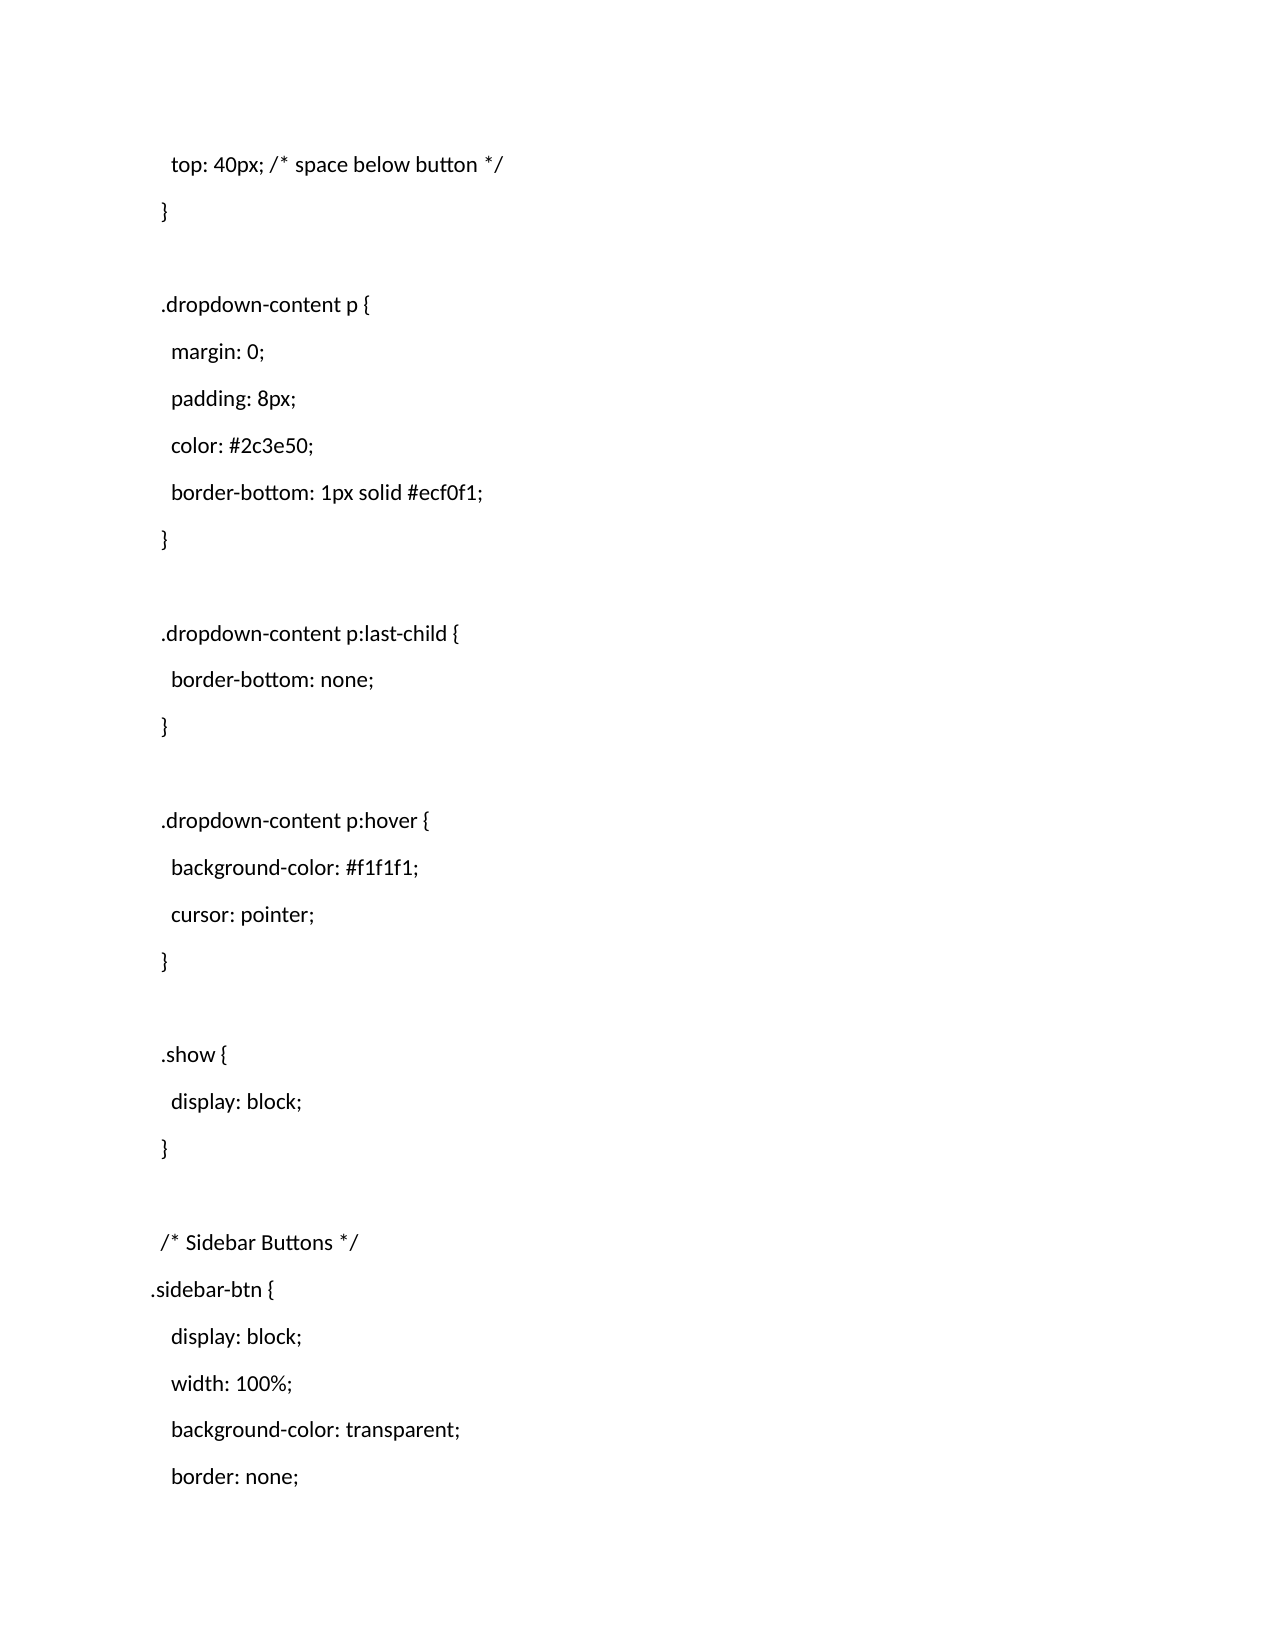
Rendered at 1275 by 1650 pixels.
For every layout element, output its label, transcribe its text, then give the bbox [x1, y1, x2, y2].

text } [150, 525, 1125, 553]
text padding: 8px; [150, 384, 1125, 412]
text top: 40px; /* space below button */ [150, 150, 1125, 178]
text width: 100%; [150, 1369, 1125, 1397]
text border: none; [150, 1462, 1125, 1491]
text background-color: transparent; [150, 1416, 1125, 1444]
text .dropdown-content p:hover { [150, 806, 1125, 834]
text cursor: pointer; [150, 900, 1125, 928]
text display: block; [150, 1322, 1125, 1350]
text } [150, 1134, 1125, 1162]
text /* Sidebar Buttons */ [150, 1228, 1125, 1256]
text display: block; [150, 1087, 1125, 1116]
text border-bottom: 1px solid #ecf0f1; [150, 478, 1125, 506]
text border-bottom: none; [150, 666, 1125, 694]
text background-color: #f1f1f1; [150, 853, 1125, 881]
text } [150, 197, 1125, 225]
text margin: 0; [150, 337, 1125, 366]
text } [150, 947, 1125, 975]
text .sidebar-btn { [150, 1275, 1125, 1303]
text .dropdown-content p { [150, 291, 1125, 319]
text } [150, 712, 1125, 741]
text .dropdown-content p:last-child { [150, 619, 1125, 647]
text .show { [150, 1041, 1125, 1069]
text color: #2c3e50; [150, 431, 1125, 459]
